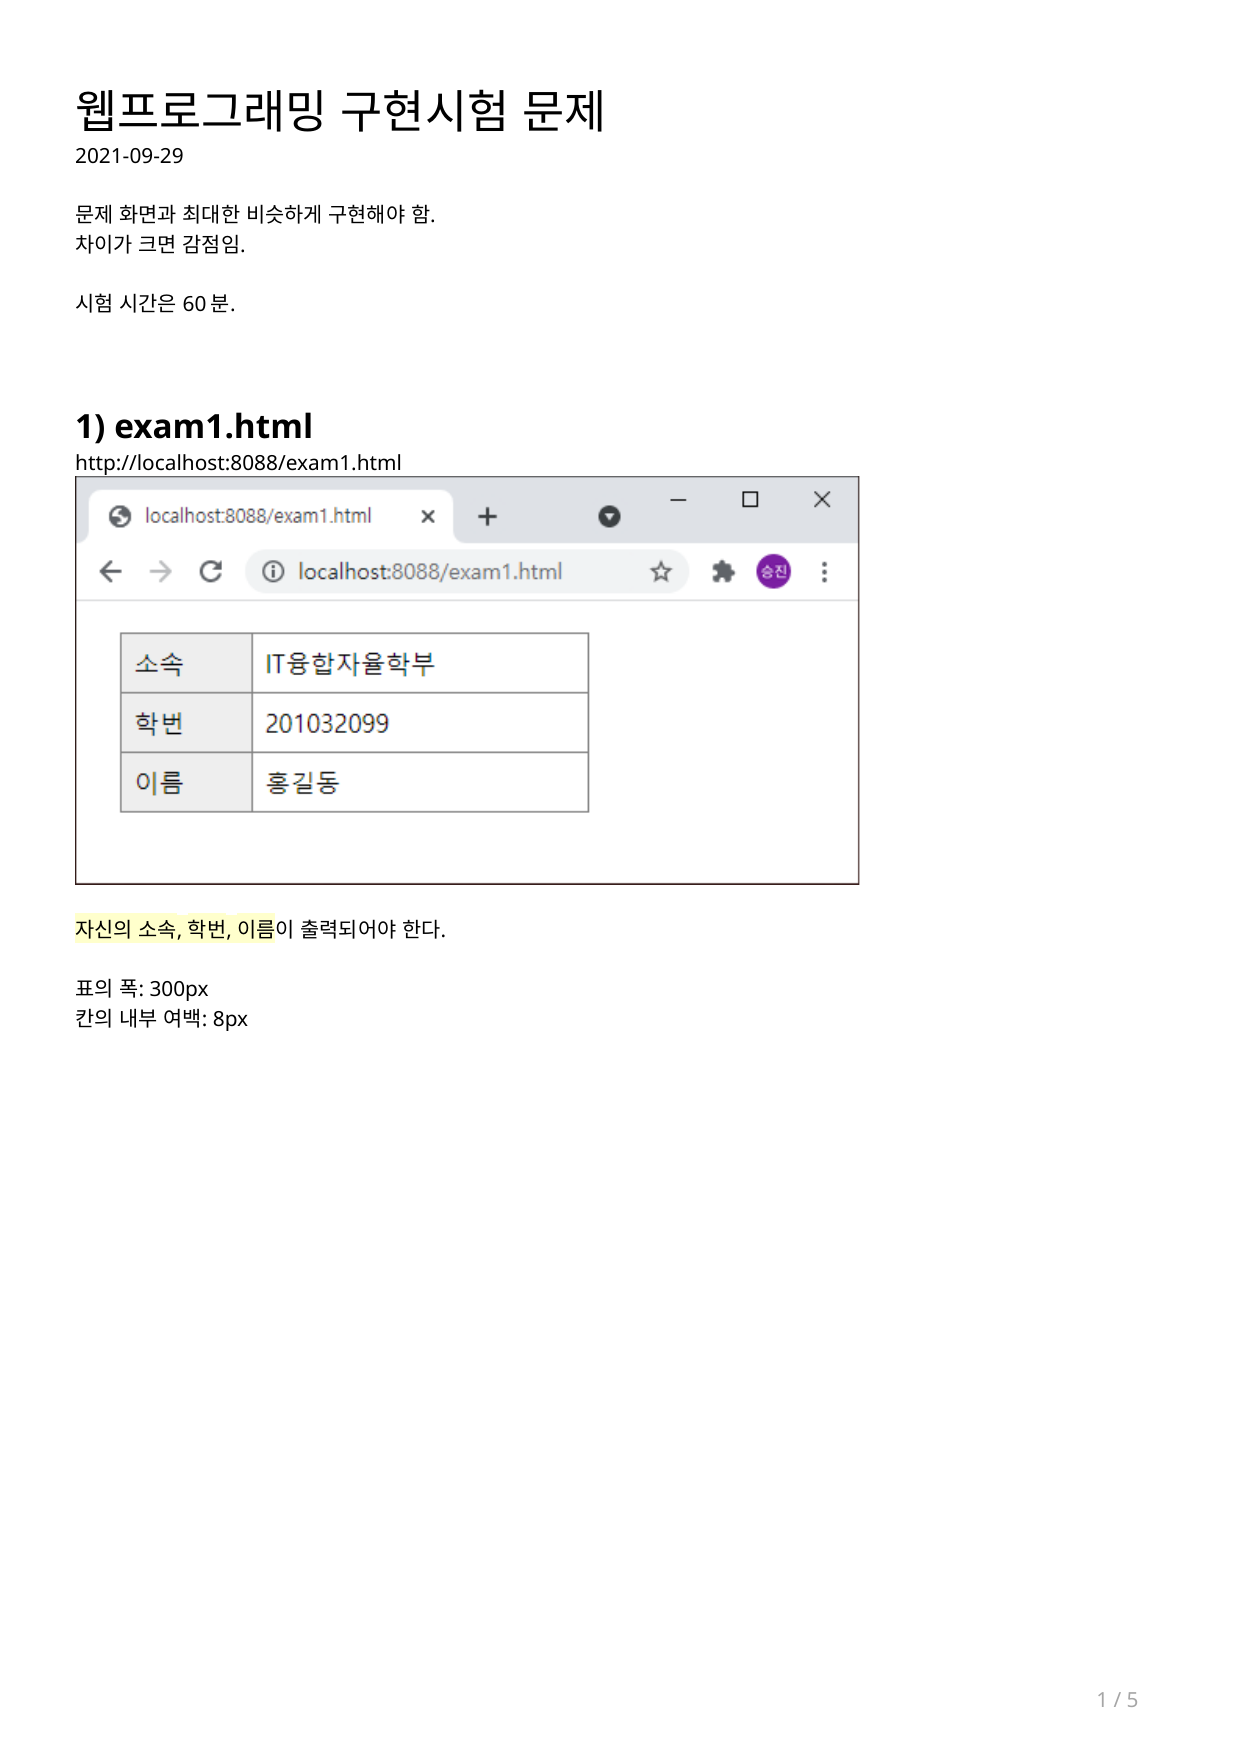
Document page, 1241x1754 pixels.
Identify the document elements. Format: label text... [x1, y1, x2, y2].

subtitle exam1.html [75, 403, 1165, 448]
text http://localhost:8088/exam1.html [75, 448, 1165, 477]
text 문제 화면과 최대한 비슷하게 구현해야 함. [75, 198, 1165, 228]
text 자신의 소속, 학번, 이름이 출력되어야 한다. [275, 913, 1165, 943]
picture [75, 476, 860, 885]
text 2021-09-29 [75, 141, 1165, 170]
text 표의 폭: 300px [75, 972, 1165, 1002]
text 시험 시간은 60분. [75, 287, 1165, 318]
text 차이가 크면 감점임. [75, 228, 1165, 259]
text 웹프로그래밍 구현시험 문제 [75, 75, 1165, 141]
text 칸의 내부 여백: 8px [75, 1002, 1165, 1032]
